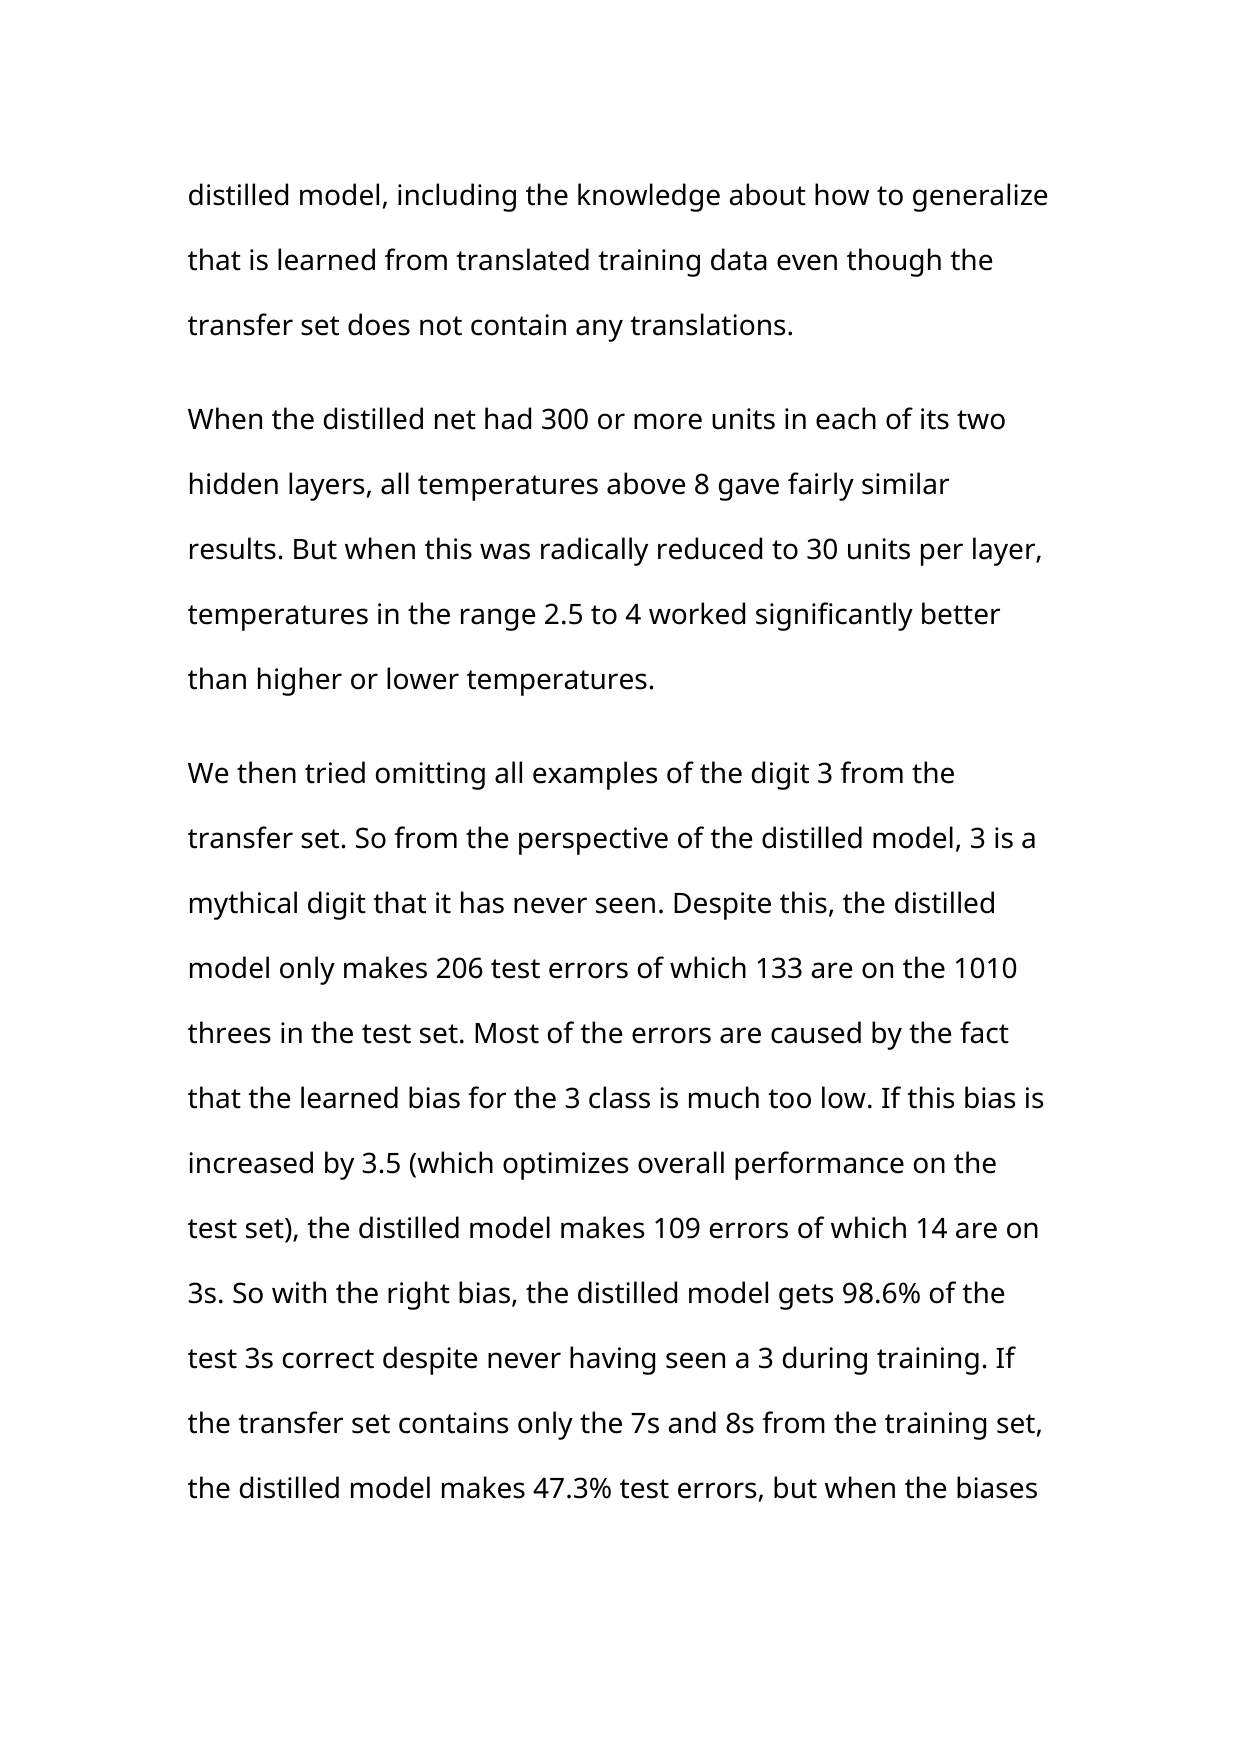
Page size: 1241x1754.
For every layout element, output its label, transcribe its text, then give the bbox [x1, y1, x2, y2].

text When the distilled net had 300 or more units in each of its two hidden layers, all temperatures above 8 gave fairly similar results. But when this was radically reduced to 30 units per layer, temperatures in the range 2.5 to 4 worked signiﬁcantly better than higher or lower temperatures. [187, 386, 1053, 711]
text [187, 740, 1053, 1520]
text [187, 162, 1053, 357]
